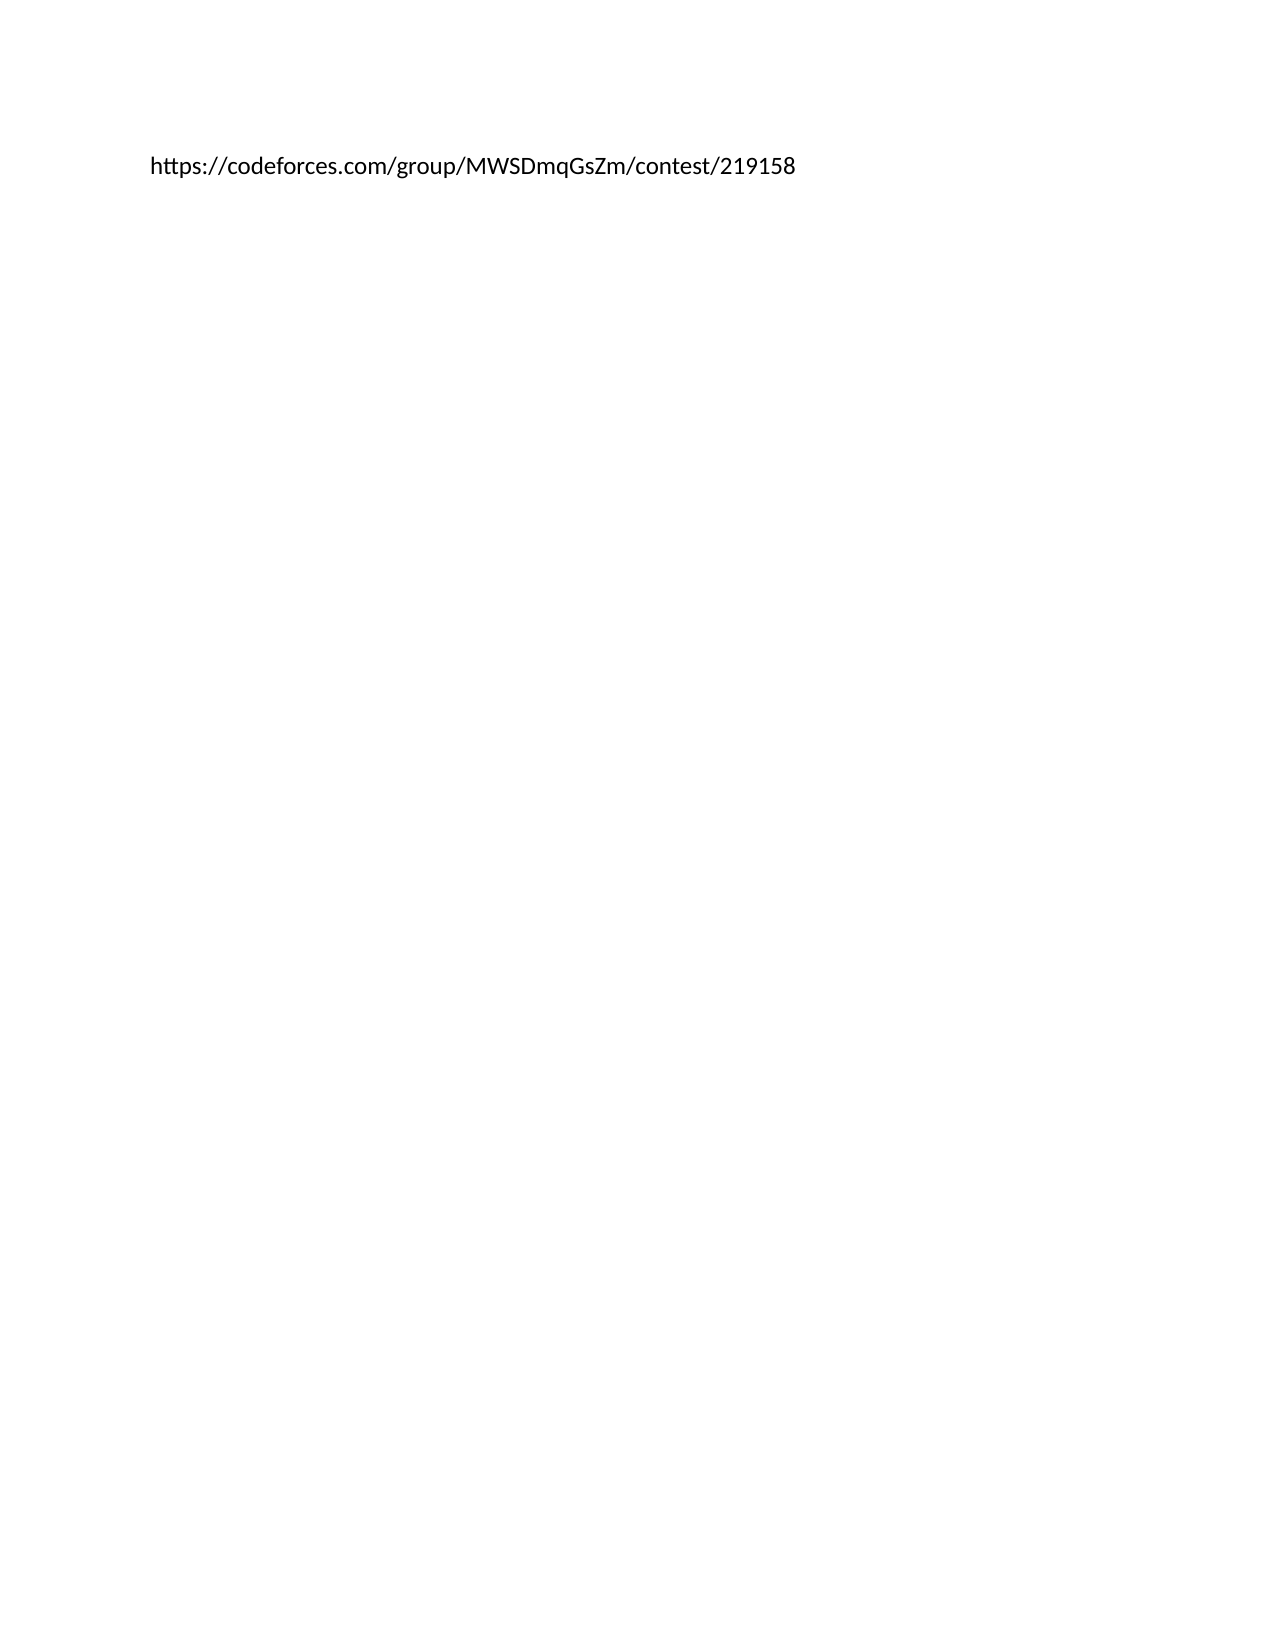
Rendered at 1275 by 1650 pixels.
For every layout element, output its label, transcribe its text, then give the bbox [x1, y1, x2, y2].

text https://codeforces.com/group/MWSDmqGsZm/contest/219158 [150, 150, 1125, 181]
